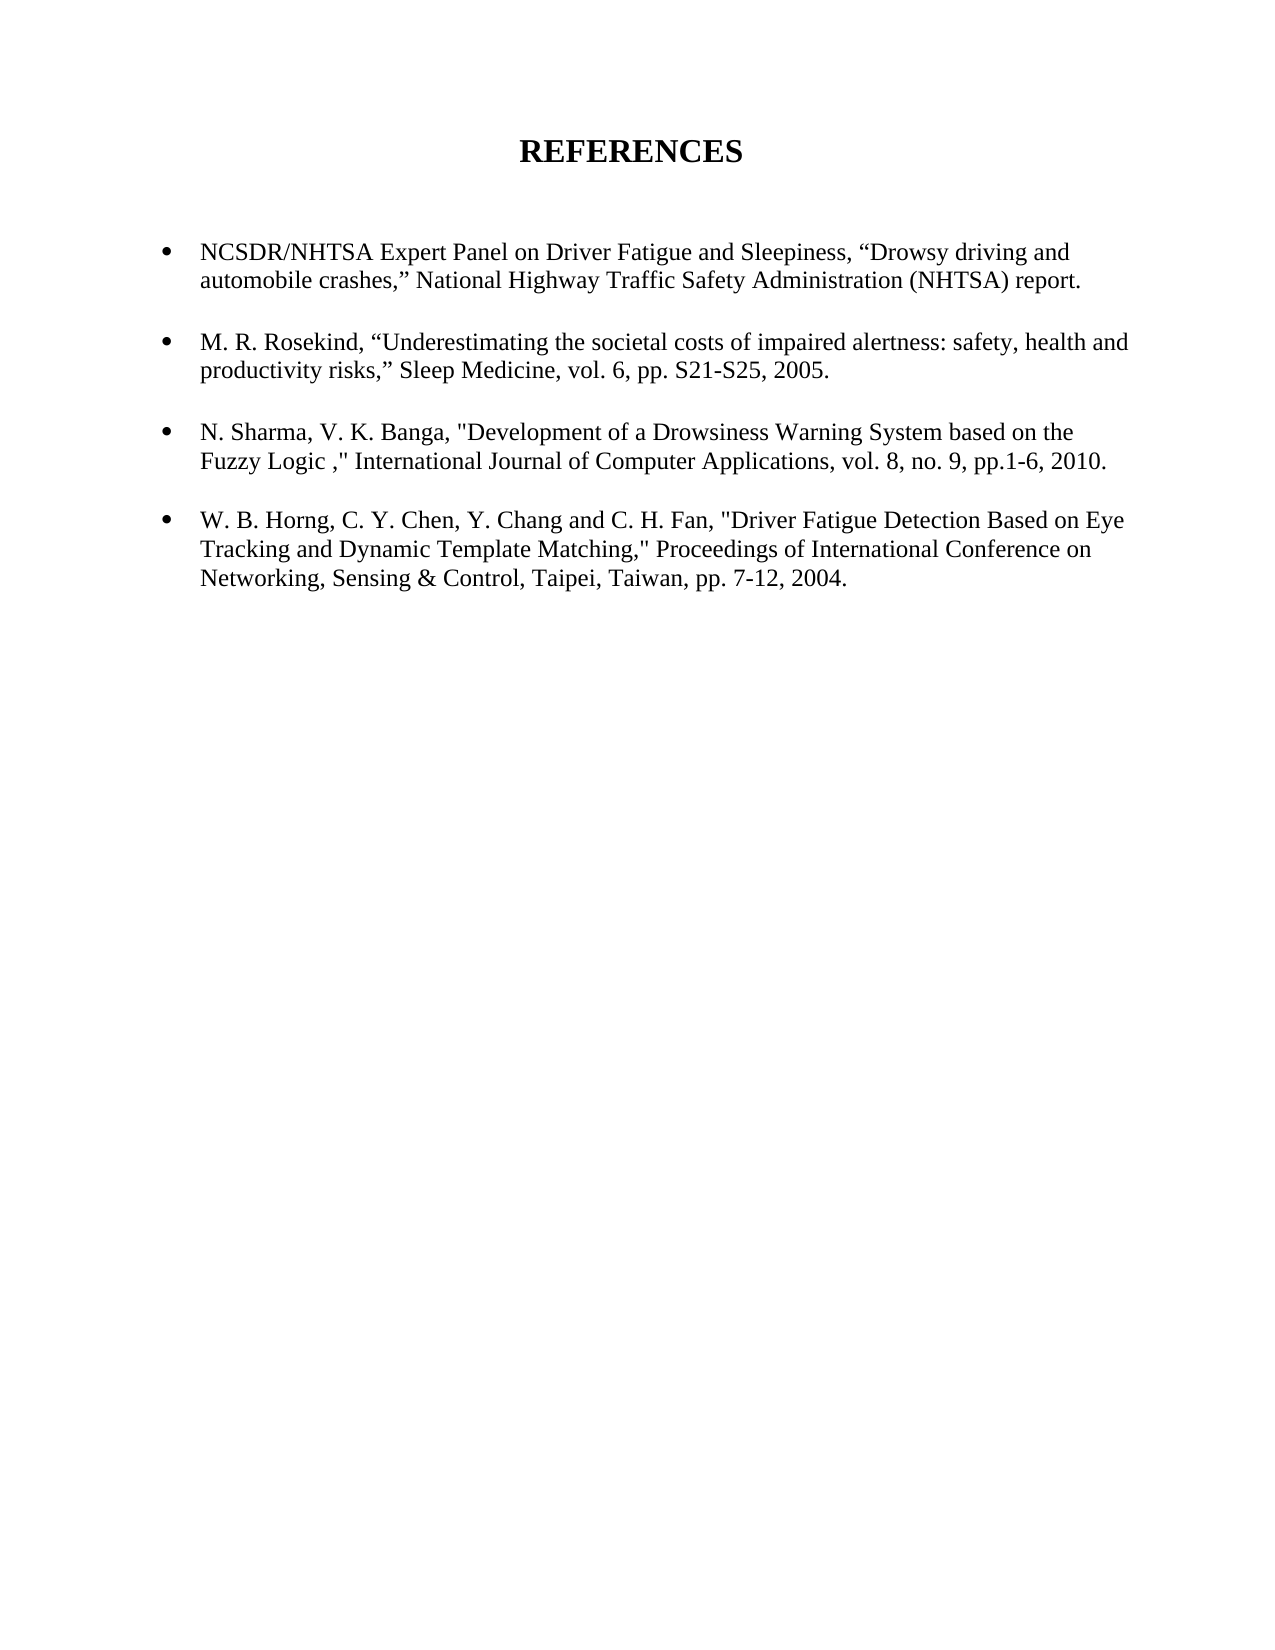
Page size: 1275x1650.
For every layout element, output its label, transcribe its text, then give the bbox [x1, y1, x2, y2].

list NCSDR/NHTSA Expert Panel on Driver Fatigue and Sleepiness, “Drowsy driving and automobile crashes,” National Highway Traffic Safety Administration (NHTSA) report. [162, 237, 1137, 294]
list N. Sharma, V. K. Banga, "Development of a Drowsiness Warning System based on the Fuzzy Logic ," International Journal of Computer Applications, vol. 8, no. 9, pp.1-6, 2010. [162, 417, 1137, 474]
text REFERENCES [125, 131, 1137, 169]
list W. B. Horng, C. Y. Chen, Y. Chang and C. H. Fan, "Driver Fatigue Detection Based on Eye Tracking and Dynamic Template Matching," Proceedings of International Conference on Networking, Sensing & Control, Taipei, Taiwan, pp. 7-12, 2004. [162, 505, 1137, 592]
list M. R. Rosekind, “Underestimating the societal costs of impaired alertness: safety, health and productivity risks,” Sleep Medicine, vol. 6, pp. S21-S25, 2005. [162, 327, 1137, 384]
